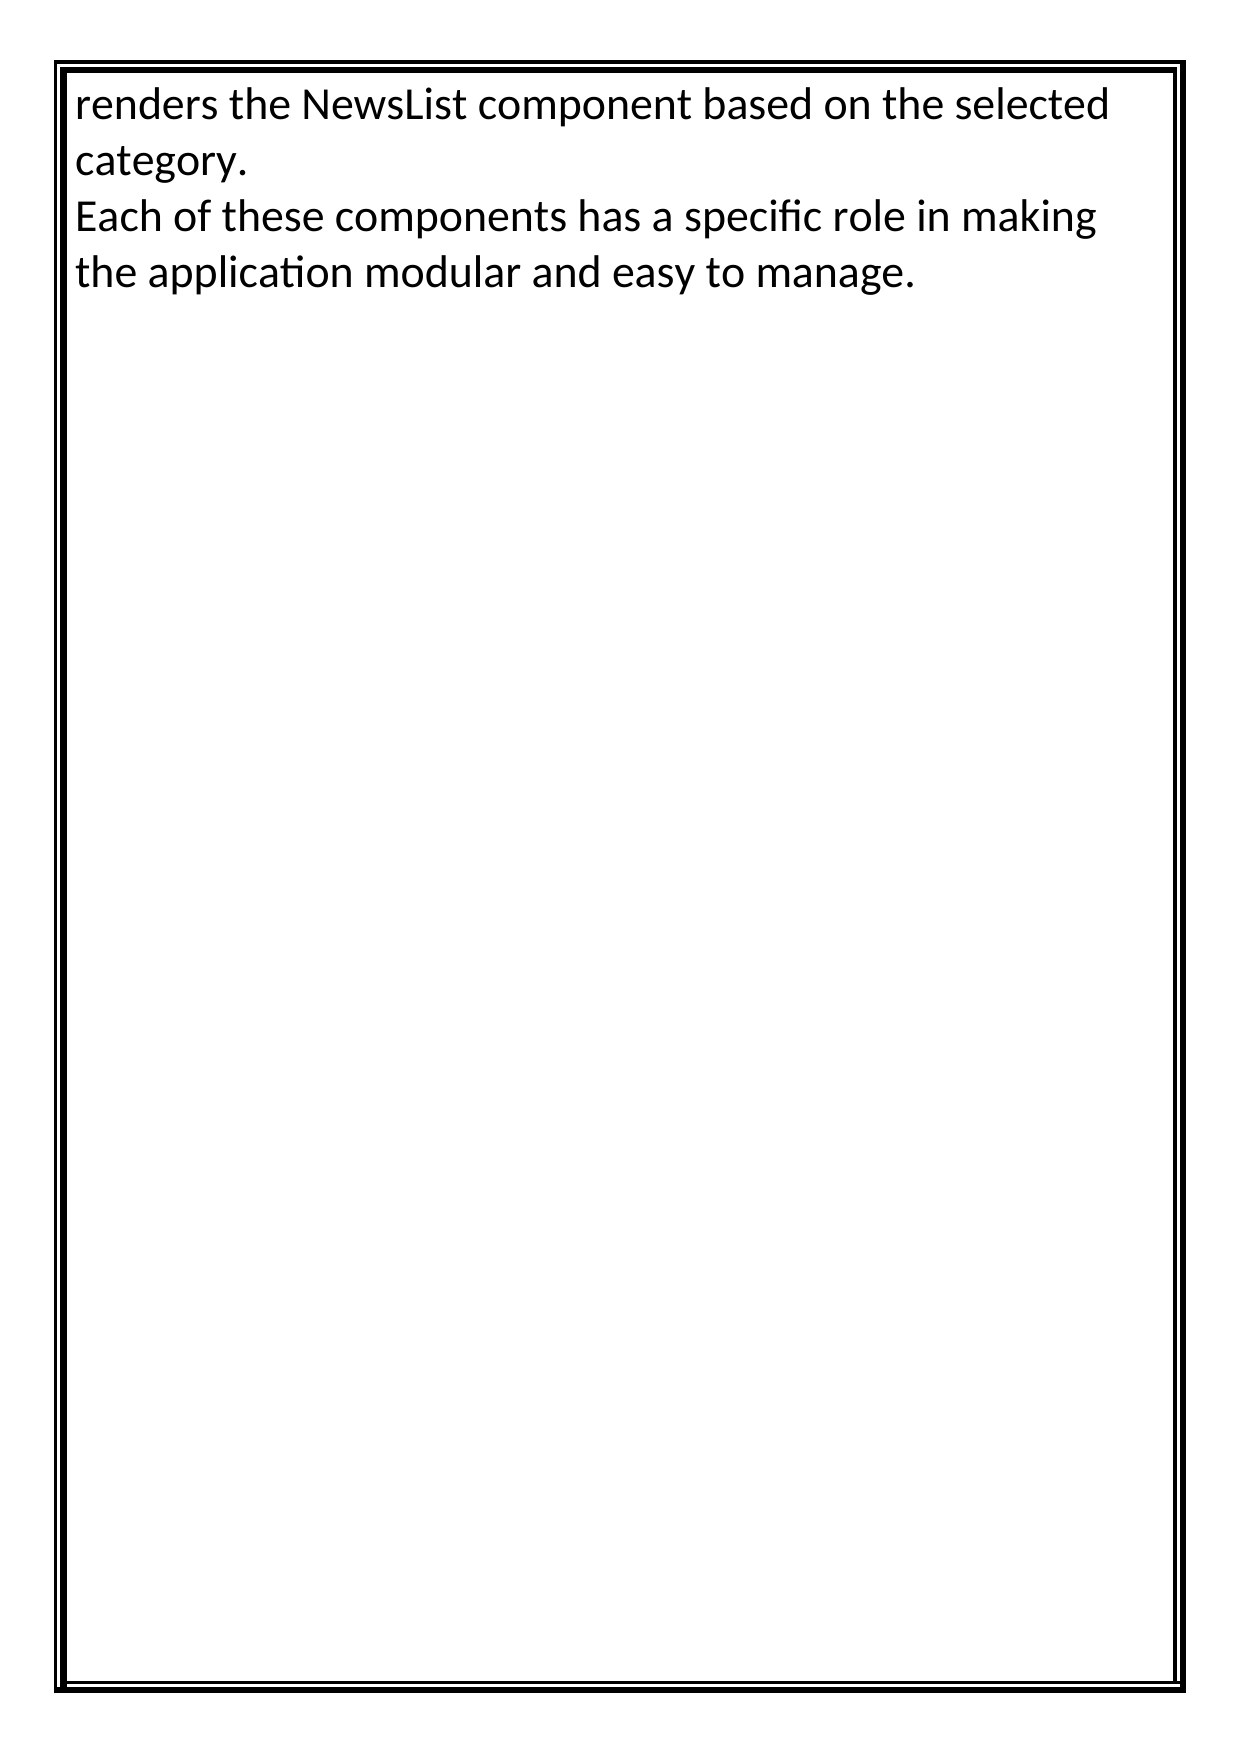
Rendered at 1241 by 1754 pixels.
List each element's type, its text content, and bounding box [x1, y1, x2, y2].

list Each of these components has a specific role in making the application modular and easy to manage. [75, 187, 1165, 299]
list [75, 75, 1165, 187]
